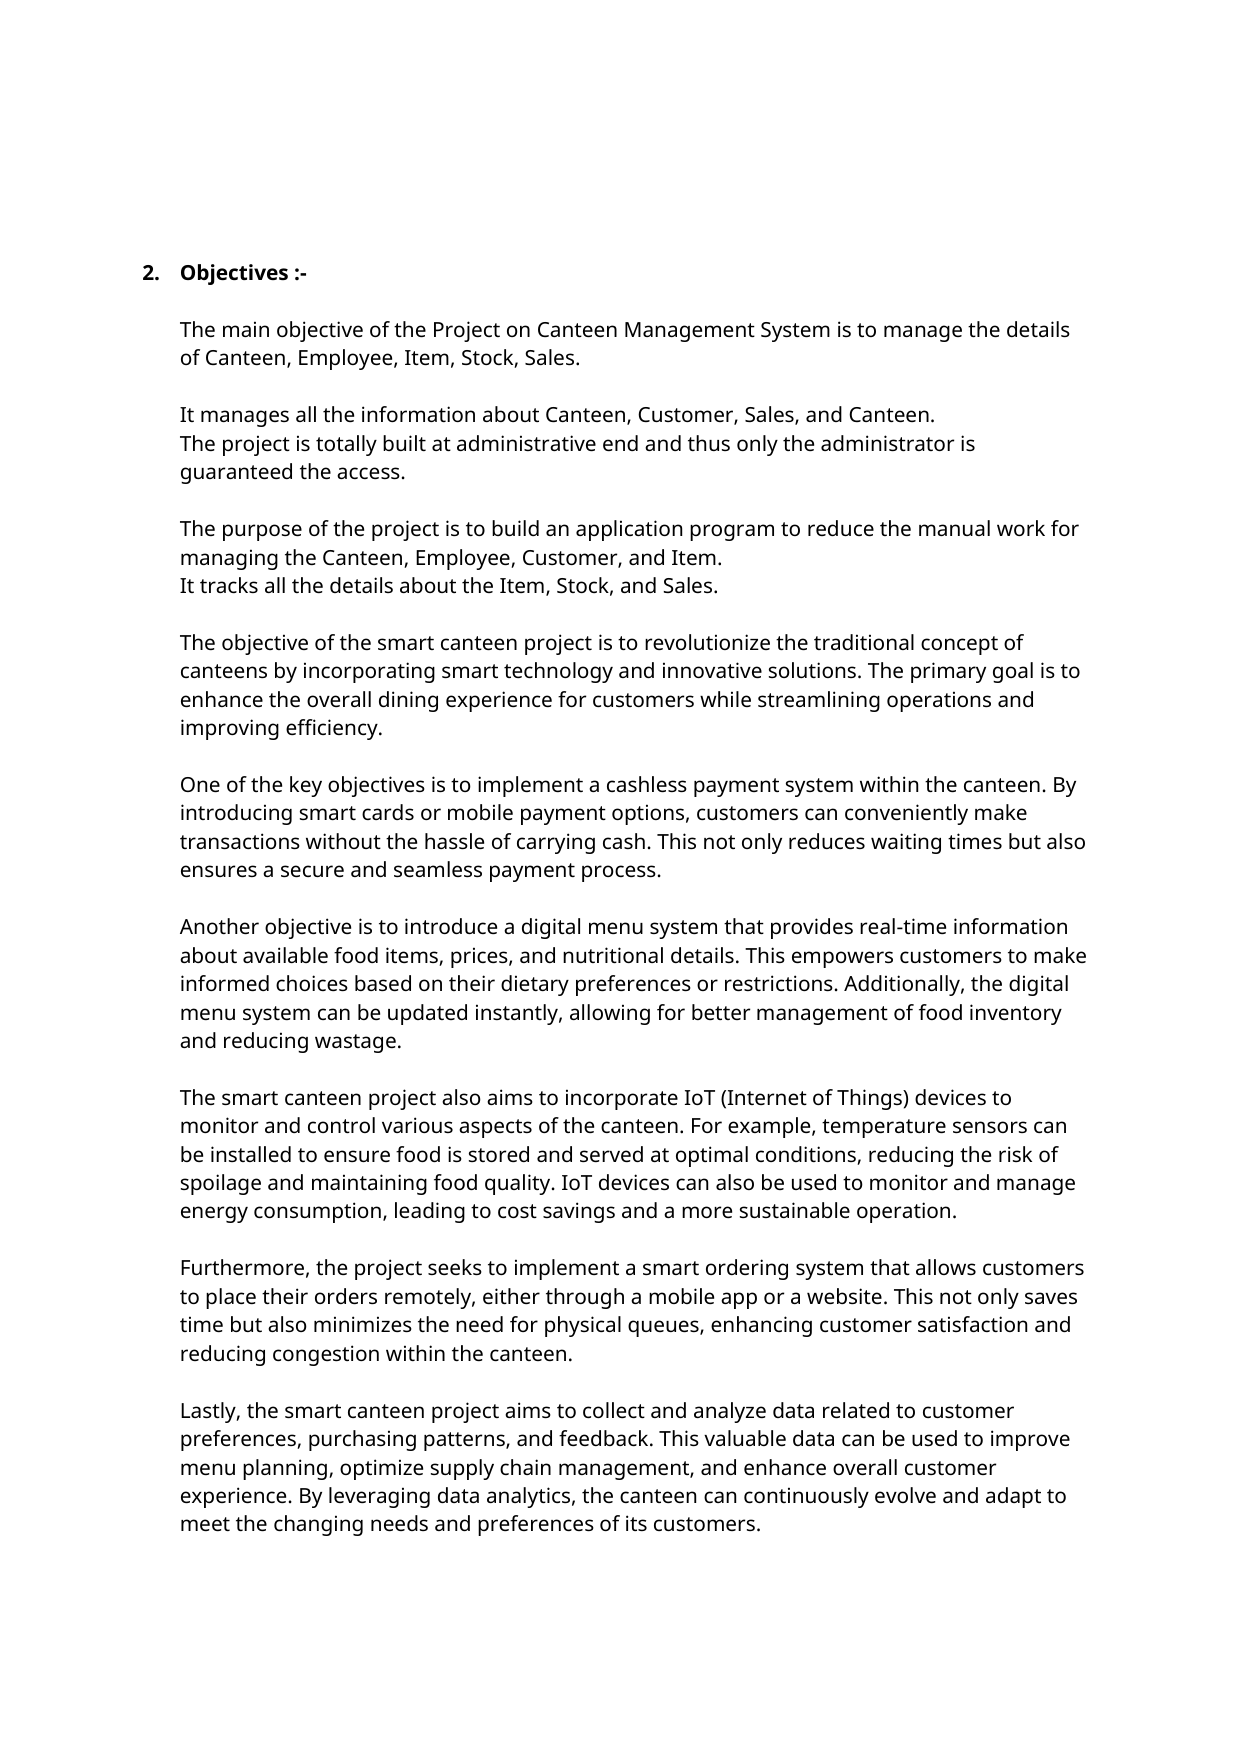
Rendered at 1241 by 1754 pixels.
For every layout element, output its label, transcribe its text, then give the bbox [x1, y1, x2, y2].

text It tracks all the details about the Item, Stock, and Sales. [179, 571, 1090, 599]
text The main objective of the Project on Canteen Management System is to manage the details of Canteen, Employee, Item, Stock, Sales. [179, 315, 1090, 372]
list Objectives :- [142, 258, 1090, 287]
text The objective of the smart canteen project is to revolutionize the traditional concept of canteens by incorporating smart technology and innovative solutions. The primary goal is to enhance the overall dining experience for customers while streamlining operations and improving efficiency. [179, 628, 1090, 742]
text The purpose of the project is to build an application program to reduce the manual work for managing the Canteen, Employee, Customer, and Item. [179, 514, 1090, 571]
text The smart canteen project also aims to incorporate IoT (Internet of Things) devices to monitor and control various aspects of the canteen. For example, temperature sensors can be installed to ensure food is stored and served at optimal conditions, reducing the risk of spoilage and maintaining food quality. IoT devices can also be used to monitor and manage energy consumption, leading to cost savings and a more sustainable operation. [179, 1083, 1090, 1225]
text One of the key objectives is to implement a cashless payment system within the canteen. By introducing smart cards or mobile payment options, customers can conveniently make transactions without the hassle of carrying cash. This not only reduces waiting times but also ensures a secure and seamless payment process. [179, 770, 1090, 884]
text Lastly, the smart canteen project aims to collect and analyze data related to customer preferences, purchasing patterns, and feedback. This valuable data can be used to improve menu planning, optimize supply chain management, and enhance overall customer experience. By leveraging data analytics, the canteen can continuously evolve and adapt to meet the changing needs and preferences of its customers. [179, 1396, 1090, 1538]
text The project is totally built at administrative end and thus only the administrator is guaranteed the access. [179, 429, 1090, 486]
text Another objective is to introduce a digital menu system that provides real-time information about available food items, prices, and nutritional details. This empowers customers to make informed choices based on their dietary preferences or restrictions. Additionally, the digital menu system can be updated instantly, allowing for better management of food inventory and reducing wastage. [179, 912, 1090, 1054]
text Furthermore, the project seeks to implement a smart ordering system that allows customers to place their orders remotely, either through a mobile app or a website. This not only saves time but also minimizes the need for physical queues, enhancing customer satisfaction and reducing congestion within the canteen. [179, 1253, 1090, 1367]
text It manages all the information about Canteen, Customer, Sales, and Canteen. [179, 400, 1090, 429]
